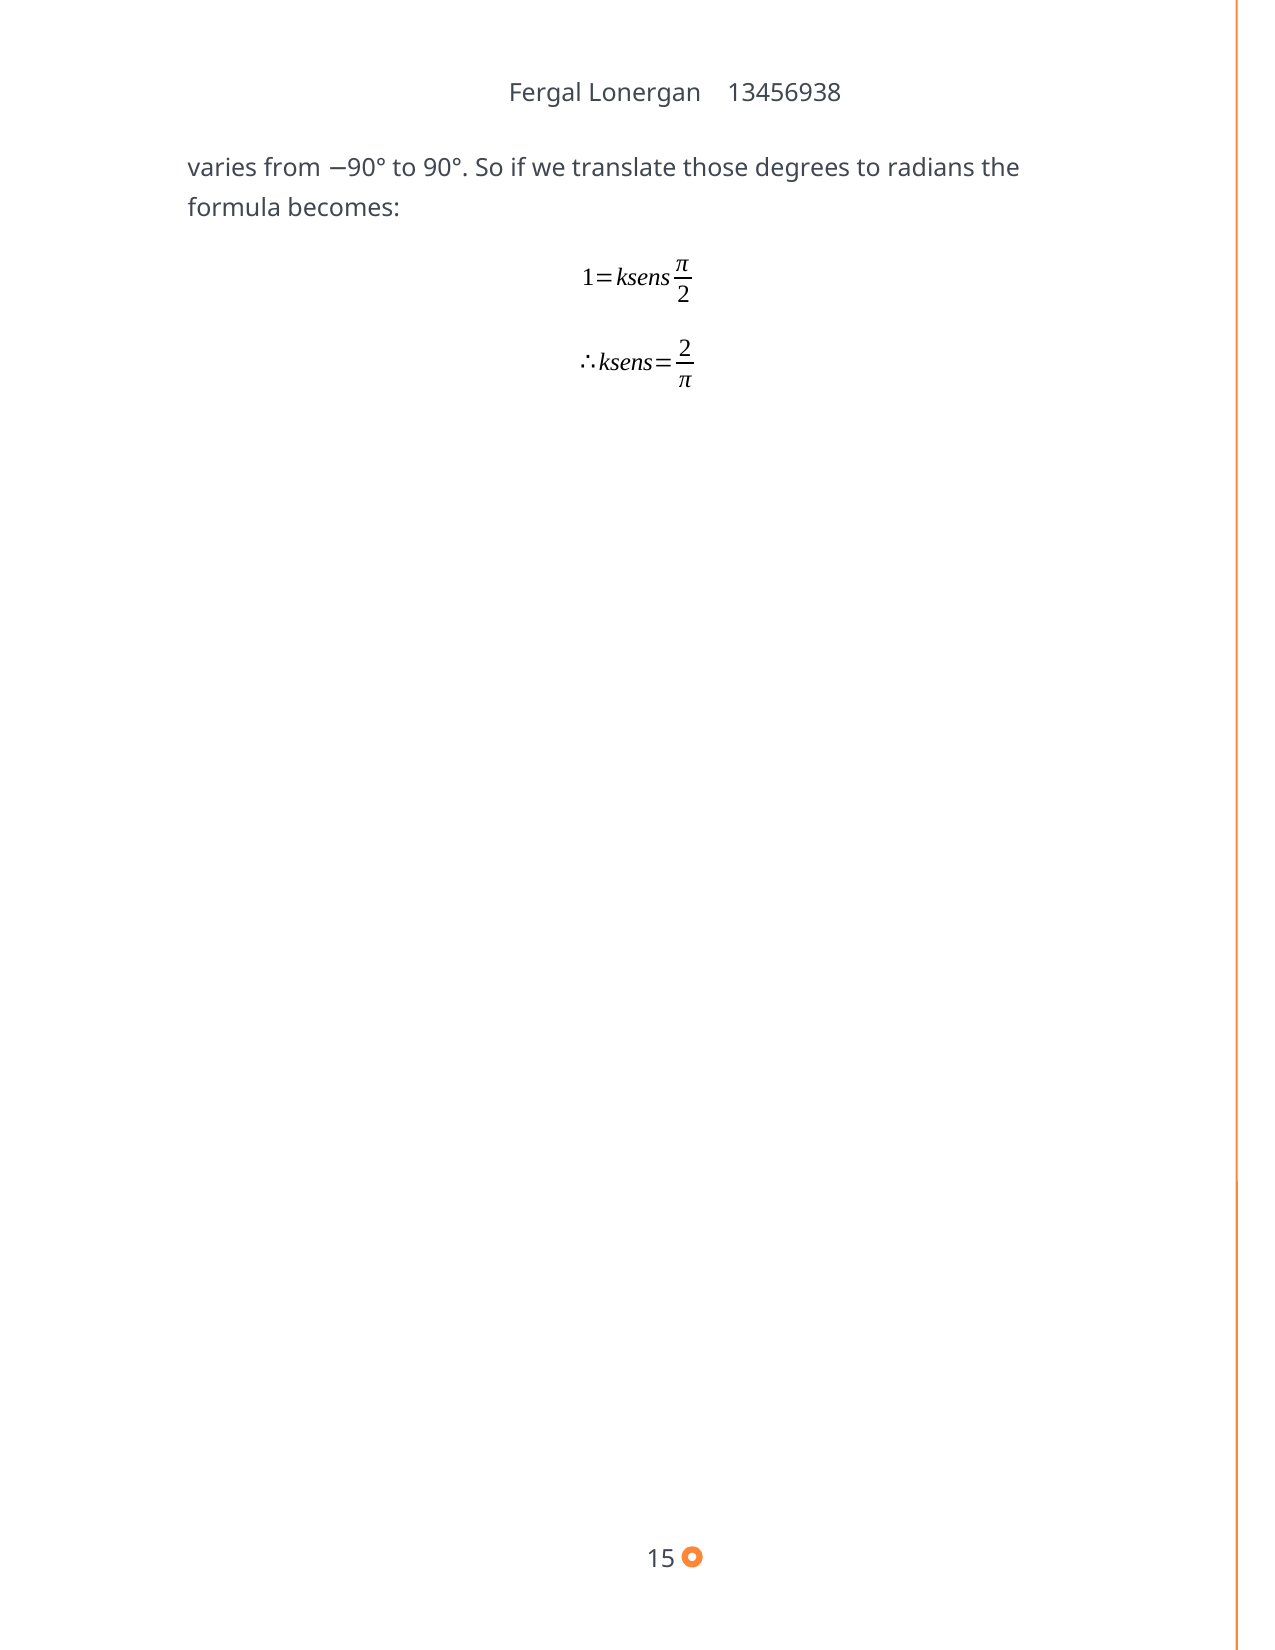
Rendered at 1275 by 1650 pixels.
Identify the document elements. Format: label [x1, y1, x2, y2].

text [187, 150, 1087, 223]
